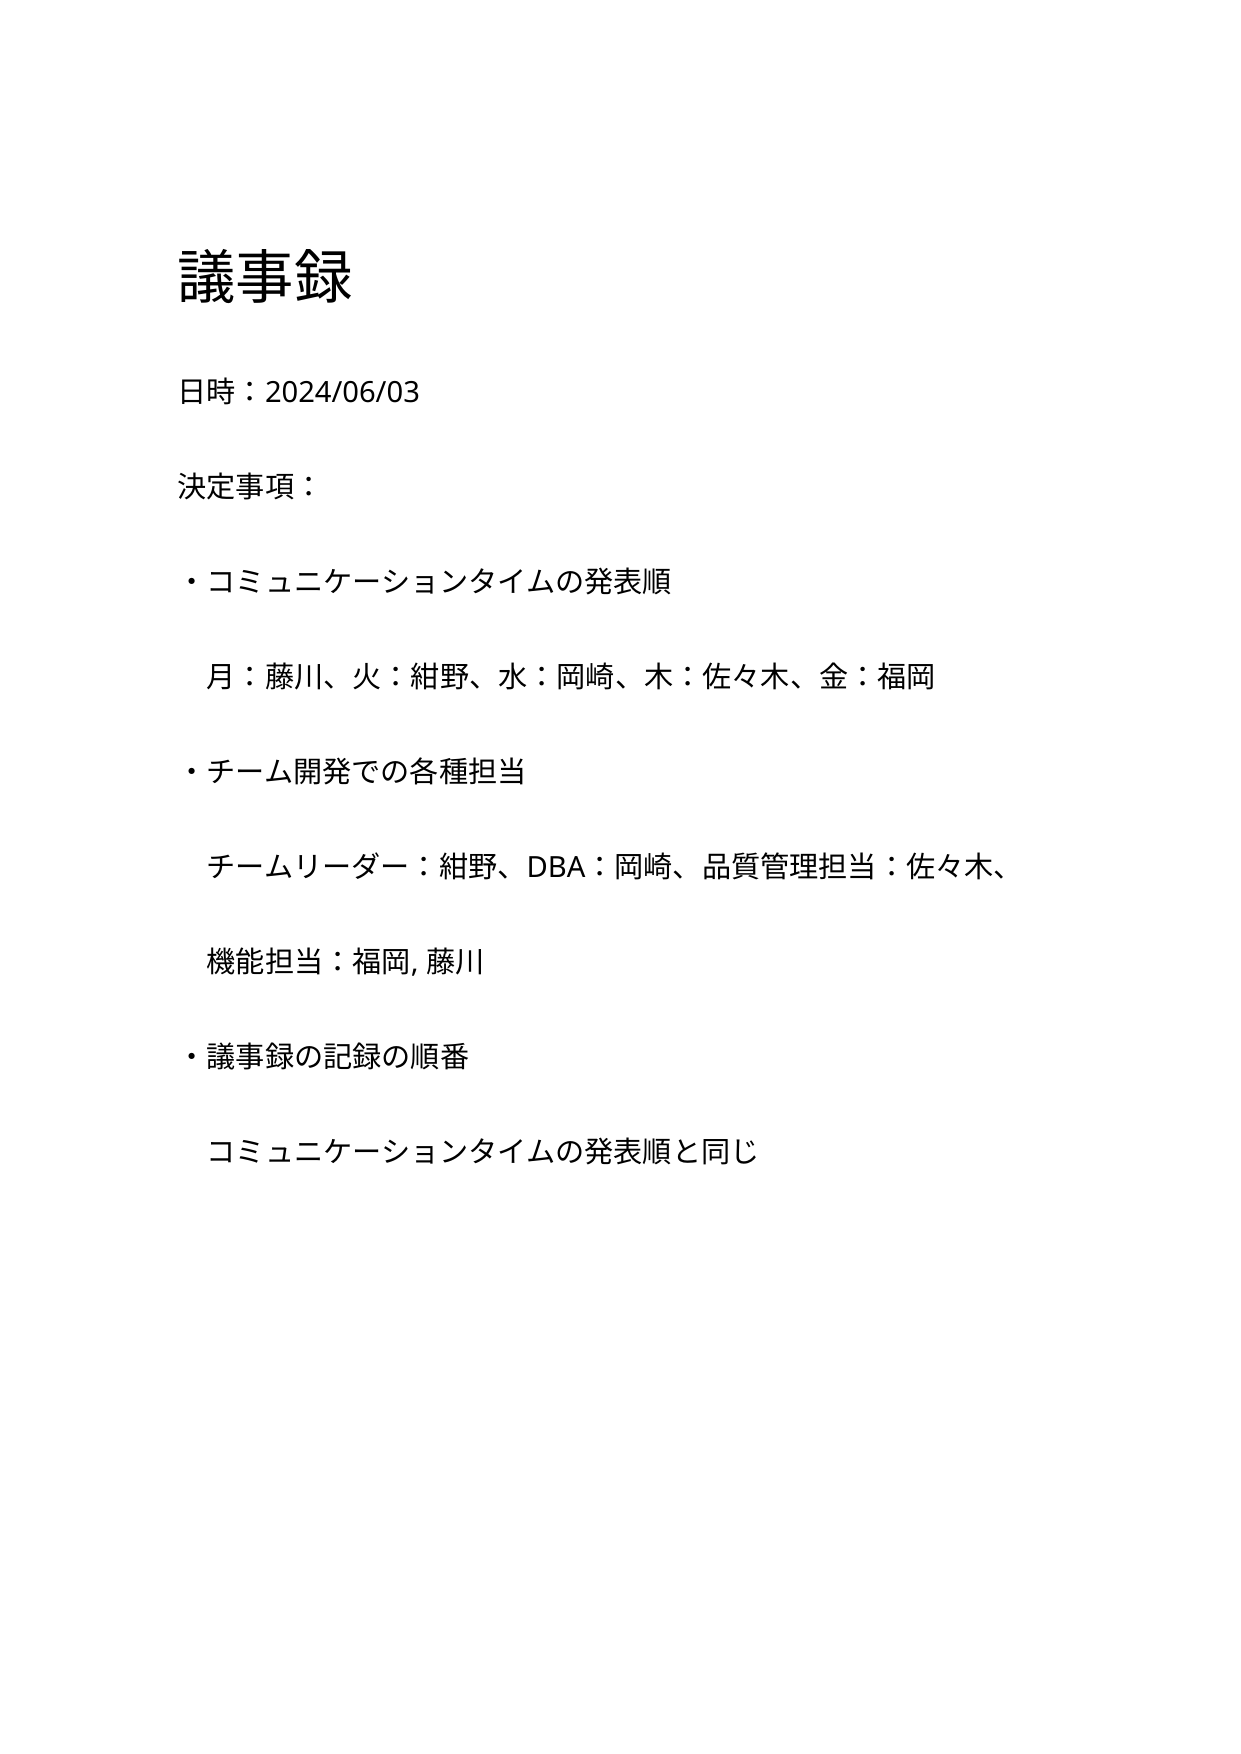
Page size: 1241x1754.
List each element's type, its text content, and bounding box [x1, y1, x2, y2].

text ・チーム開発での各種担当 [177, 733, 1063, 808]
text 日時：2024/06/03 [177, 353, 1063, 428]
text ・コミュニケーションタイムの発表順 [177, 543, 1063, 618]
text ・議事録の記録の順番 [177, 1018, 1063, 1093]
text コミュニケーションタイムの発表順と同じ [177, 1113, 1063, 1188]
text チームリーダー：紺野、DBA：岡崎、品質管理担当：佐々木、 [177, 828, 1063, 903]
text 月：藤川、火：紺野、水：岡崎、木：佐々木、金：福岡 [177, 638, 1063, 713]
text 決定事項： [177, 448, 1063, 523]
text 議事録 [177, 217, 1063, 329]
text 機能担当：福岡, 藤川 [177, 923, 1063, 998]
